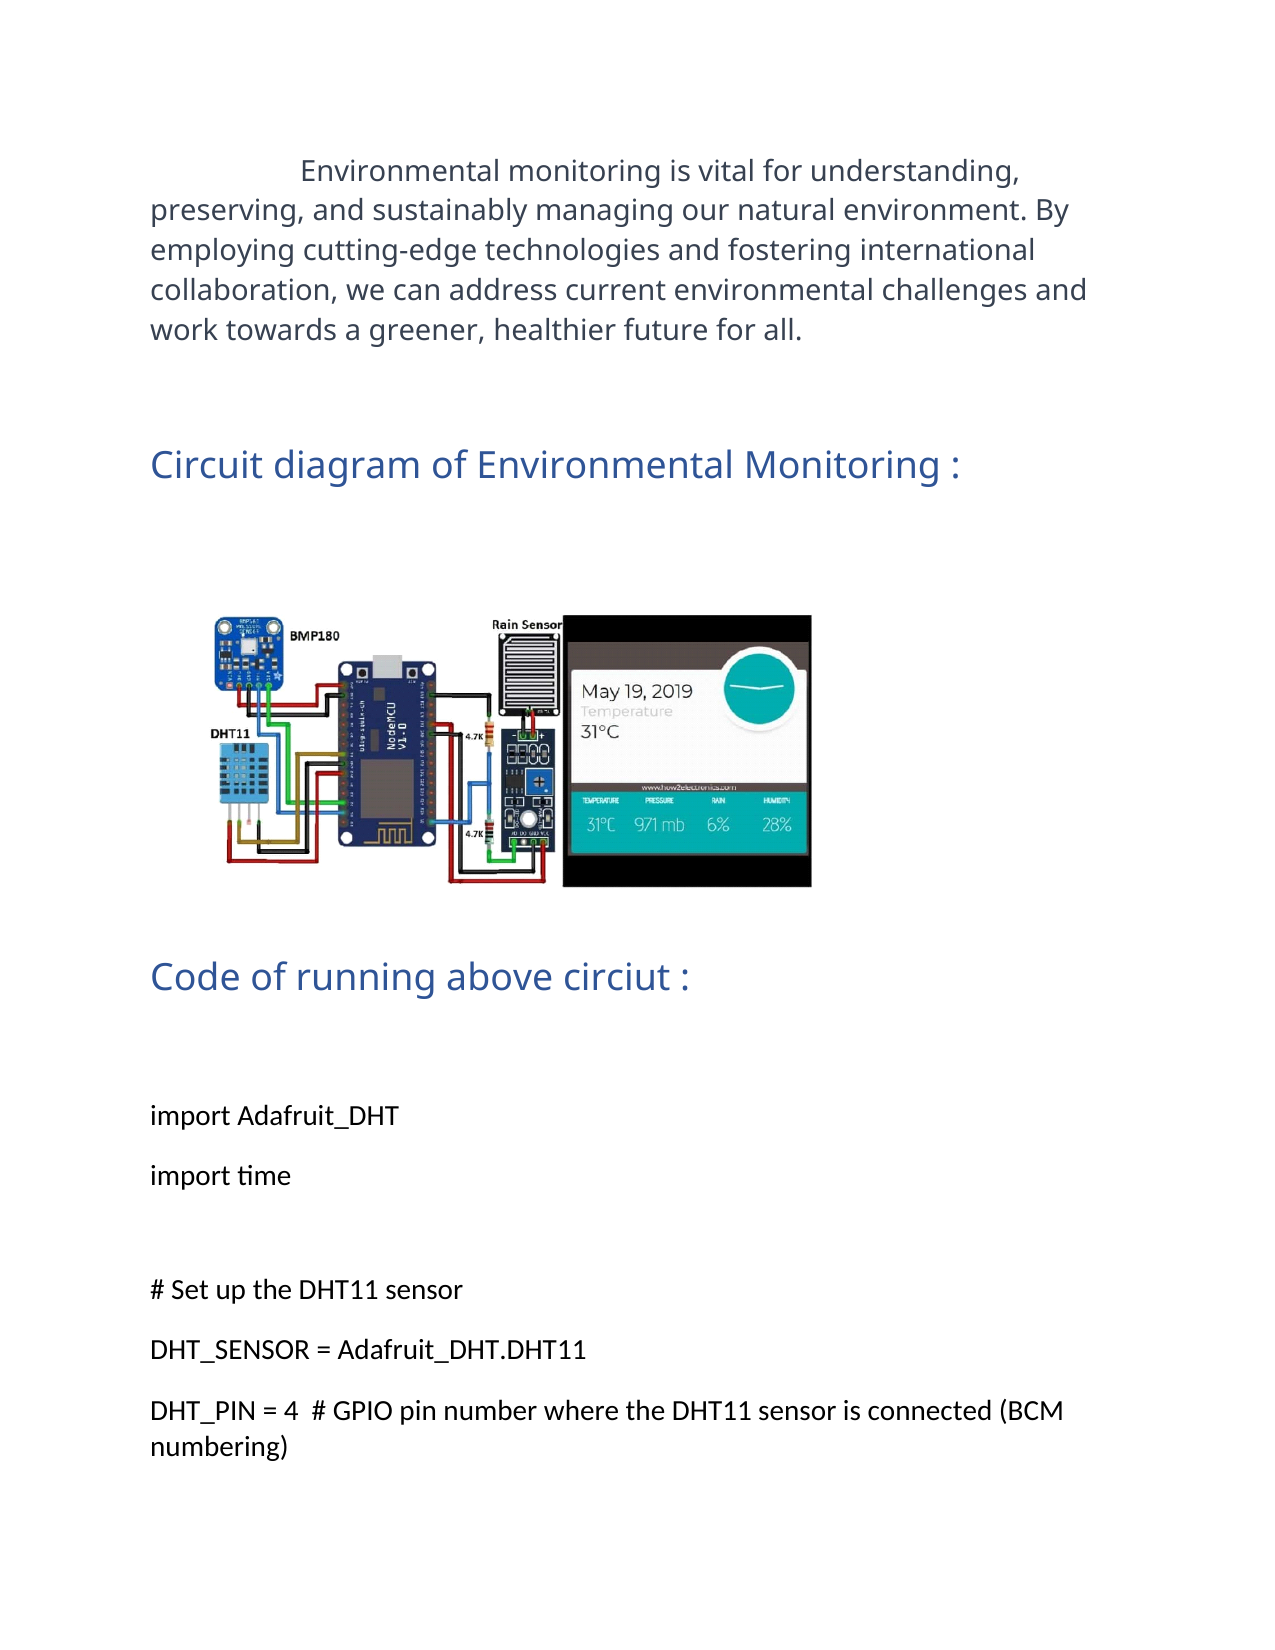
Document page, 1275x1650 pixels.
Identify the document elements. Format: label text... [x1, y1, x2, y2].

text import time [150, 1157, 1125, 1193]
text # Set up the DHT11 sensor [150, 1271, 1125, 1306]
text Circuit diagram of Environmental Monitoring : [150, 438, 1125, 489]
text Environmental monitoring is vital for understanding, preserving, and sustainably managing our natural environment. By employing cutting-edge technologies and fostering international collaboration, we can address current environmental challenges and work towards a greener, healthier future for all. [150, 150, 1125, 348]
text DHT_SENSOR = Adafruit_DHT.DHT11 [150, 1331, 1125, 1367]
text Code of running above circiut : [150, 950, 1125, 1001]
text DHT_PIN = 4 # GPIO pin number where the DHT11 sensor is connected (BCM numbering) [150, 1392, 1125, 1463]
picture [150, 578, 871, 926]
text import Adafruit_DHT [150, 1097, 1125, 1132]
